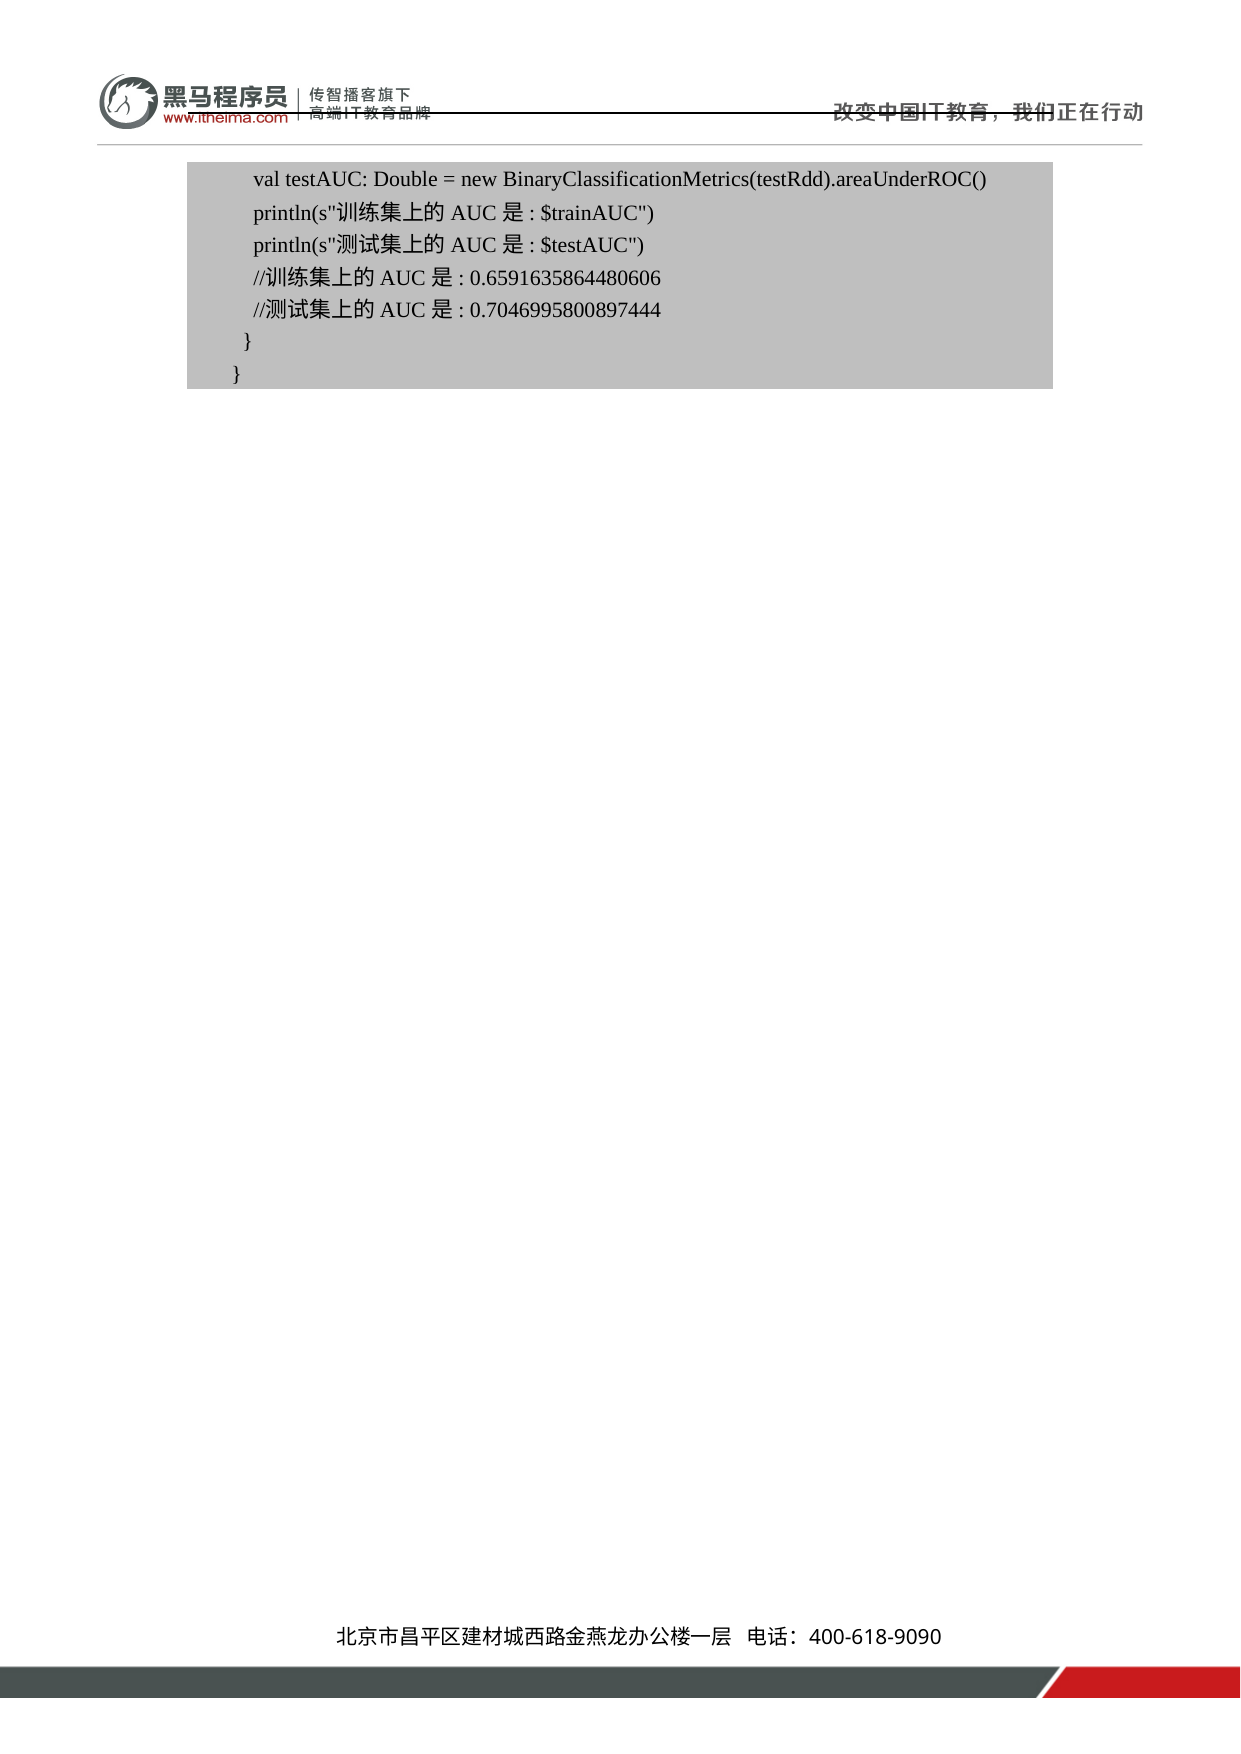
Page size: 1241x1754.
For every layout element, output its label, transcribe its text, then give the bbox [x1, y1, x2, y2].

text } [187, 357, 1053, 389]
text println(s"测试集上的 AUC 是 : $testAUC") [187, 227, 1053, 259]
text } [187, 324, 1053, 357]
text //训练集上的 AUC 是 : 0.6591635864480606 [187, 259, 1053, 292]
text println(s"训练集上的 AUC 是 : $trainAUC") [187, 194, 1053, 227]
picture [0, 1607, 1241, 1698]
text val testAUC: Double = new BinaryClassificationMetrics(testRdd).areaUnderROC() [187, 162, 1053, 194]
text //测试集上的 AUC 是 : 0.7046995800897444 [187, 292, 1053, 324]
picture [0, 3, 1241, 153]
